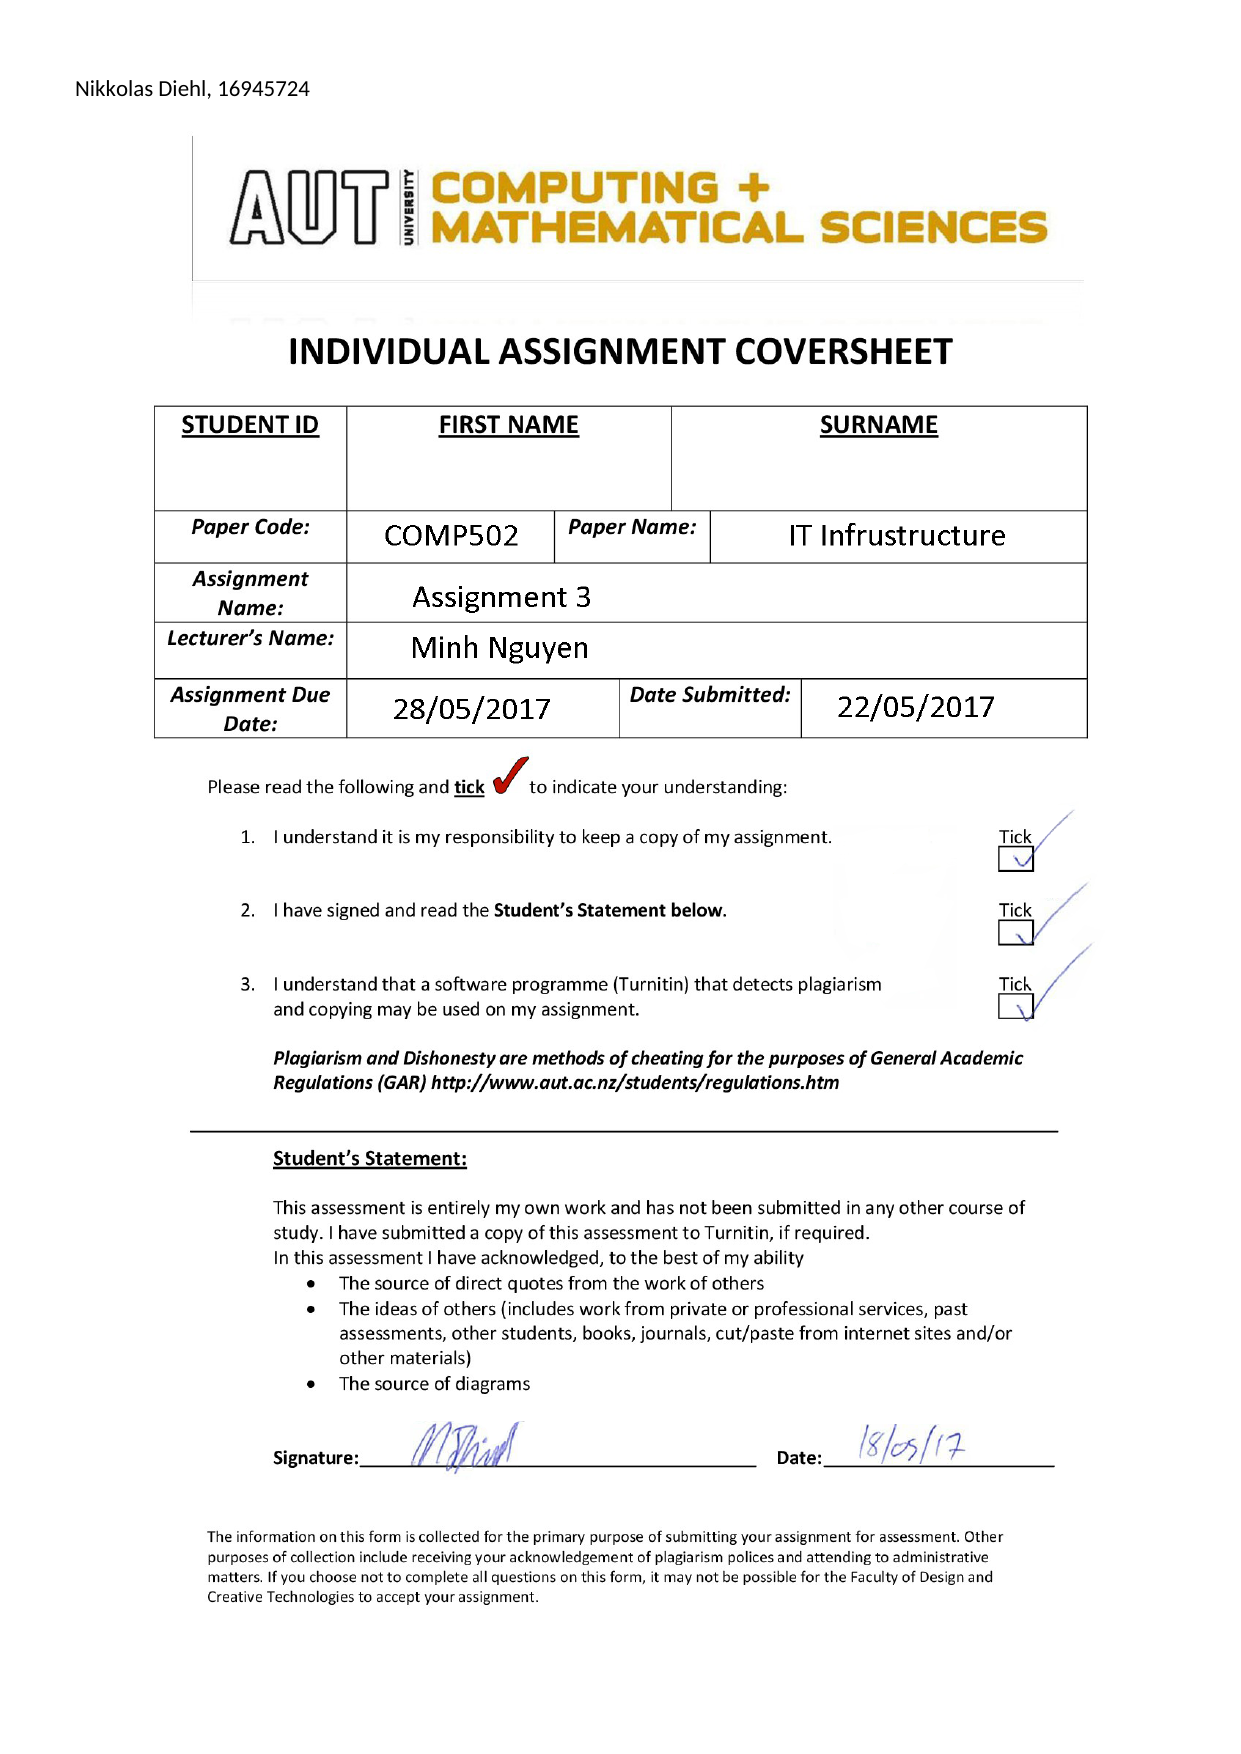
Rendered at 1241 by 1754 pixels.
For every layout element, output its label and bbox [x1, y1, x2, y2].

picture [75, 101, 1166, 1644]
